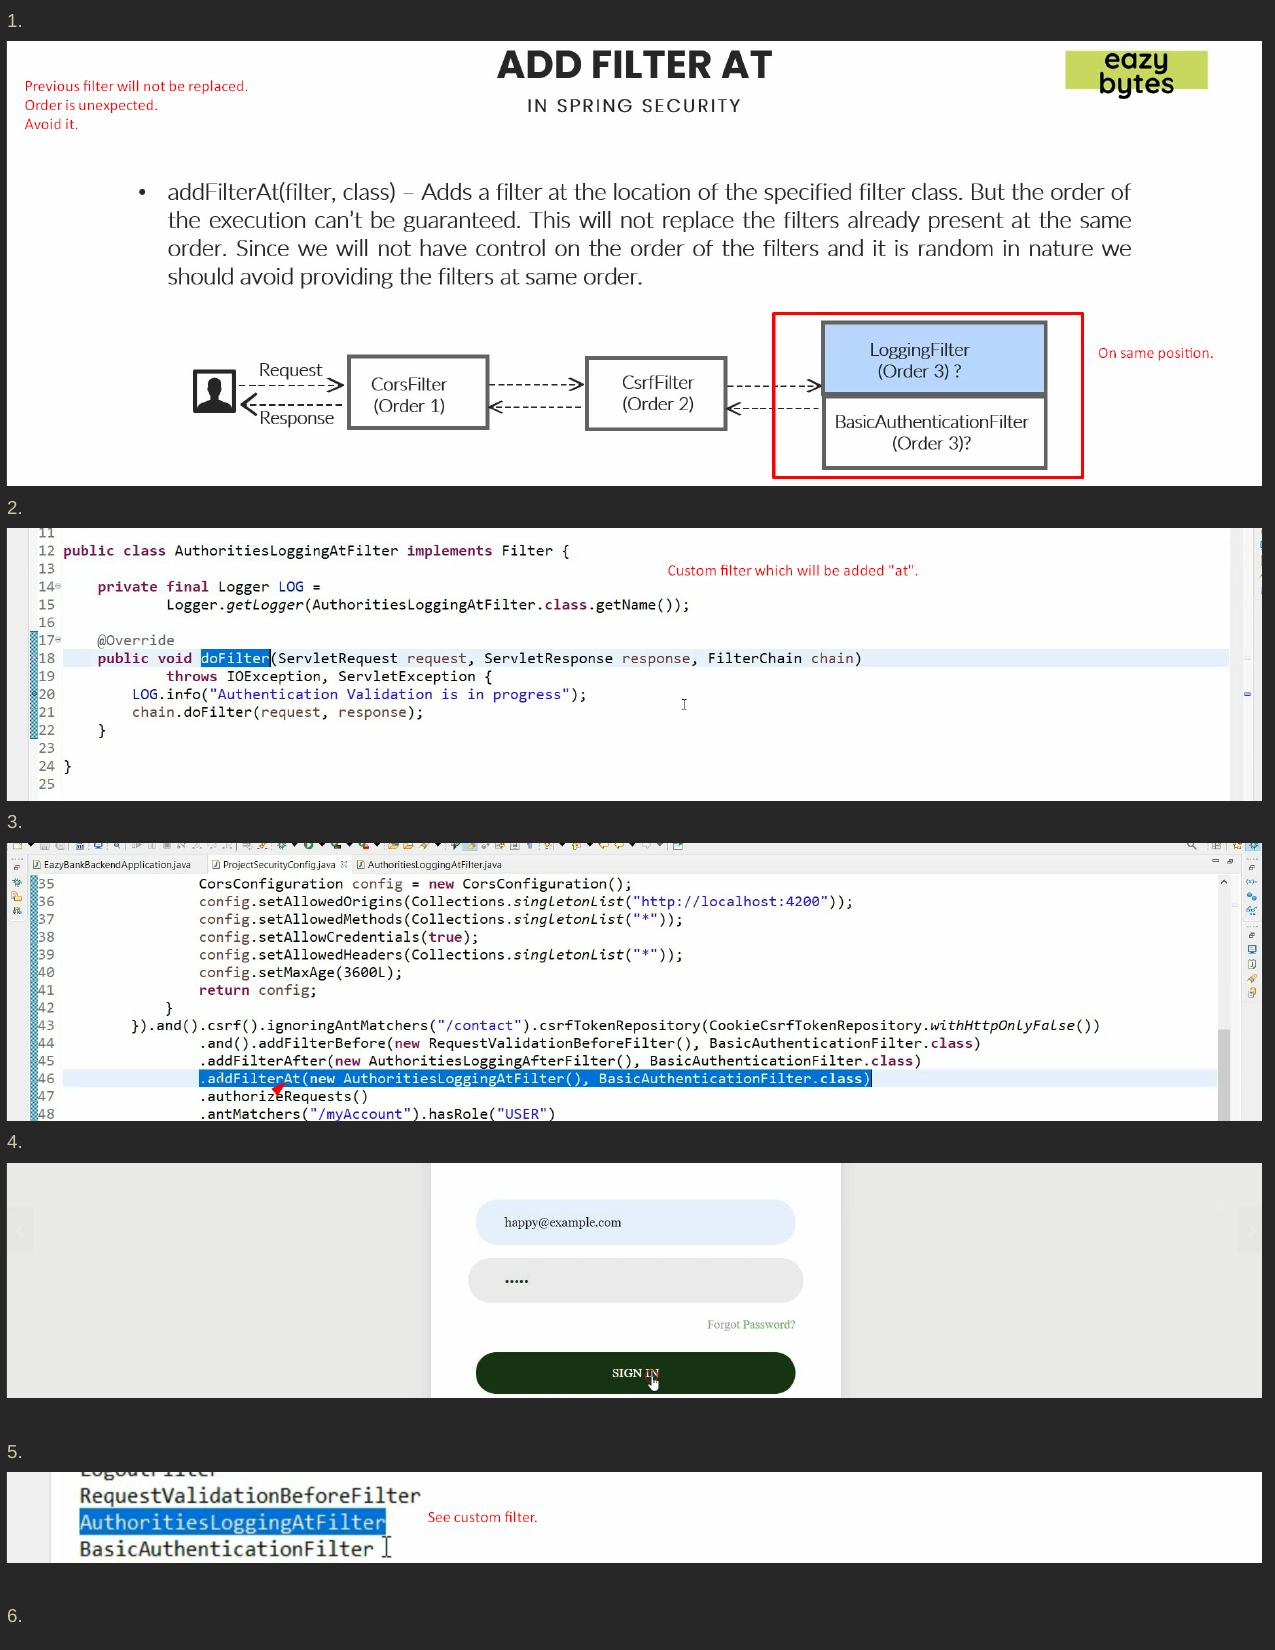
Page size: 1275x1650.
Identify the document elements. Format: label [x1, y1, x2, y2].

picture [6, 528, 1262, 801]
picture [6, 1163, 1262, 1398]
picture [6, 843, 1262, 1121]
picture [6, 1472, 1262, 1563]
picture [6, 41, 1262, 486]
